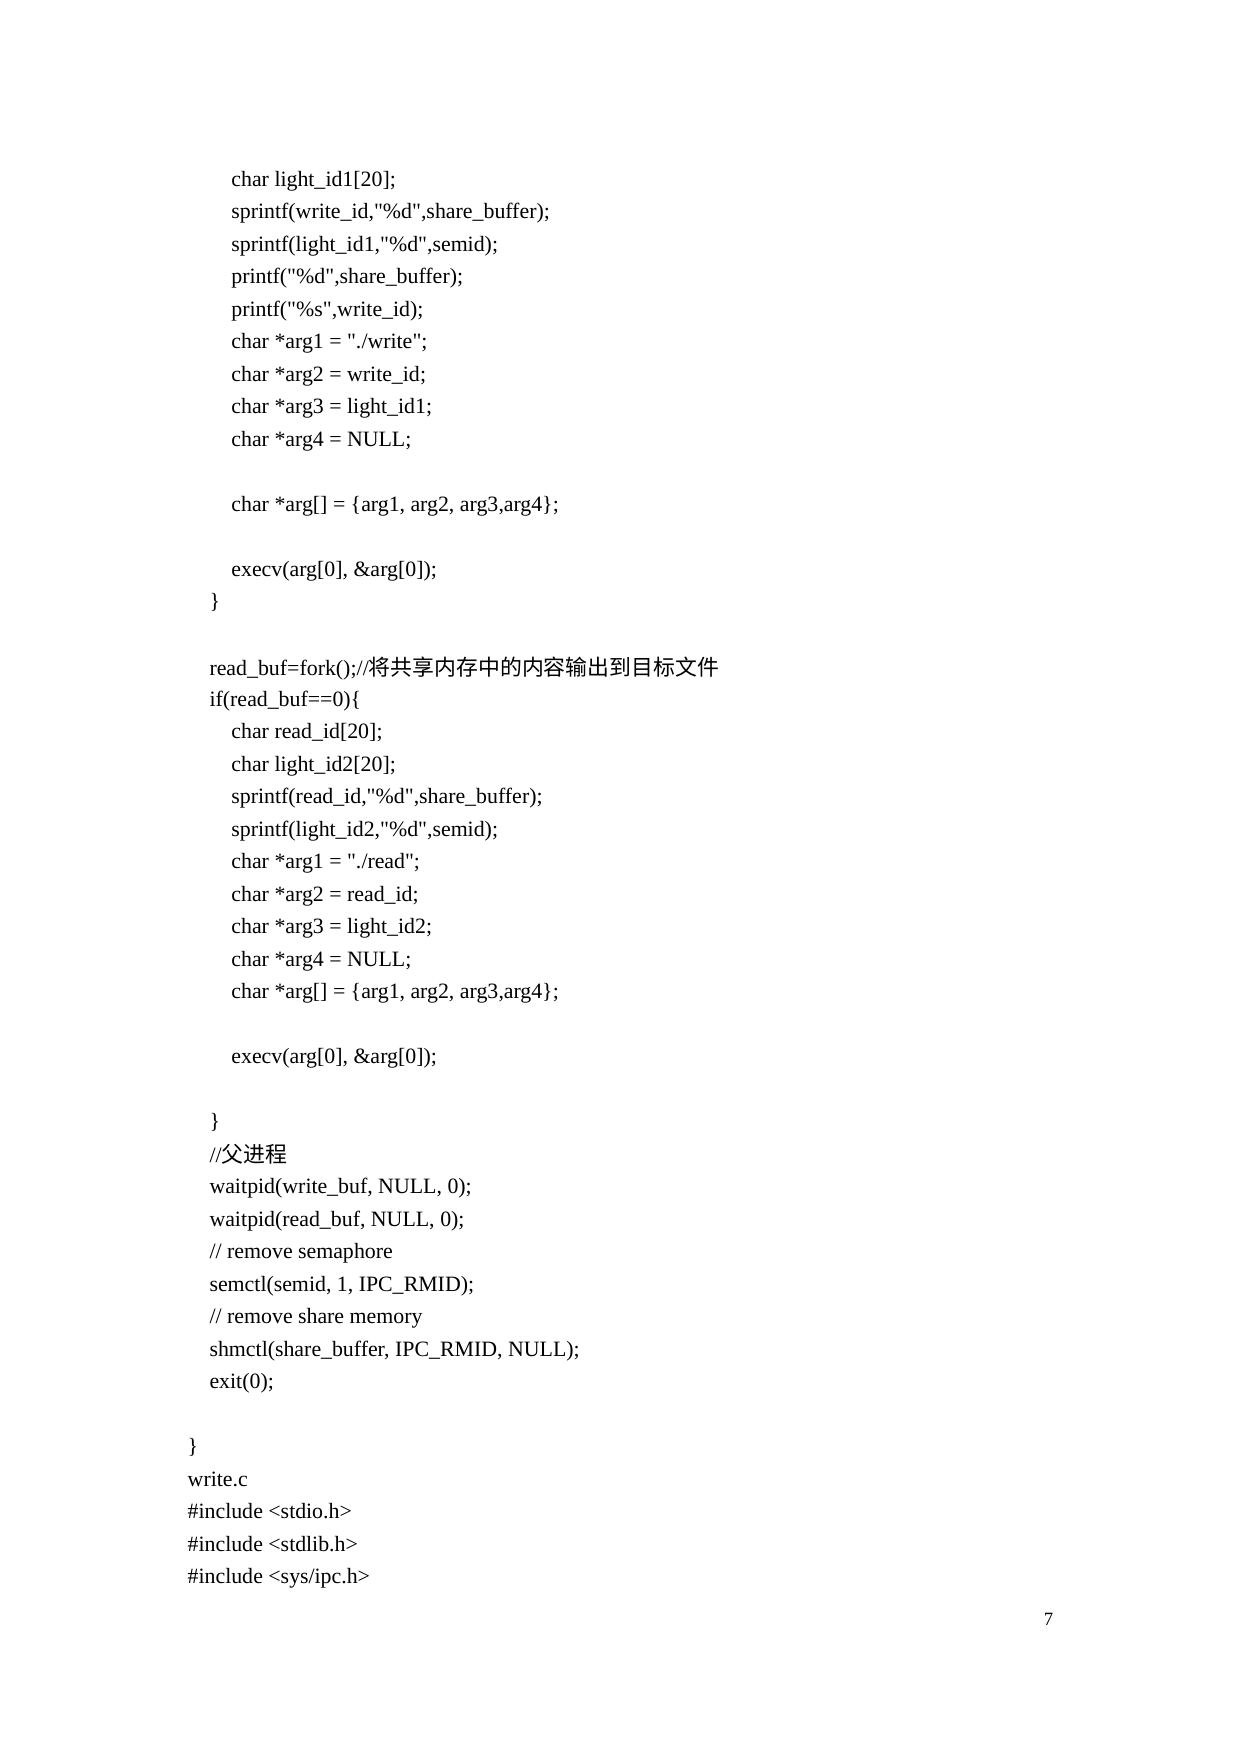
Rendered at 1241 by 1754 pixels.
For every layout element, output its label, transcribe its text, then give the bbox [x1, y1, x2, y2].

text execv(arg[0], &arg[0]); [187, 552, 1053, 584]
text waitpid(read_buf, NULL, 0); [187, 1202, 1053, 1234]
text sprintf(light_id2,"%d",semid); [187, 812, 1053, 844]
text } [187, 1104, 1053, 1137]
text semctl(semid, 1, IPC_RMID); [187, 1267, 1053, 1299]
text char *arg3 = light_id2; [187, 909, 1053, 942]
text waitpid(write_buf, NULL, 0); [187, 1169, 1053, 1202]
text execv(arg[0], &arg[0]); [187, 1039, 1053, 1072]
text sprintf(light_id1,"%d",semid); [187, 227, 1053, 259]
text #include <stdio.h> [187, 1494, 1053, 1527]
text char *arg4 = NULL; [187, 422, 1053, 454]
text char *arg2 = read_id; [187, 877, 1053, 909]
text write.c [187, 1462, 1053, 1494]
text // remove share memory [187, 1299, 1053, 1332]
text //父进程 [187, 1137, 1053, 1169]
text char *arg3 = light_id1; [187, 389, 1053, 422]
text shmctl(share_buffer, IPC_RMID, NULL); [187, 1332, 1053, 1364]
text // remove semaphore [187, 1234, 1053, 1267]
text sprintf(write_id,"%d",share_buffer); [187, 194, 1053, 227]
text printf("%d",share_buffer); [187, 259, 1053, 292]
text if(read_buf==0){ [187, 682, 1053, 714]
text char *arg2 = write_id; [187, 357, 1053, 389]
text char light_id2[20]; [187, 747, 1053, 779]
text sprintf(read_id,"%d",share_buffer); [187, 779, 1053, 812]
text read_buf=fork();//将共享内存中的内容输出到目标文件 [187, 649, 1053, 682]
text char light_id1[20]; [187, 162, 1053, 194]
text char *arg1 = "./write"; [187, 324, 1053, 357]
text #include <stdlib.h> [187, 1527, 1053, 1559]
text char *arg1 = "./read"; [187, 844, 1053, 877]
text #include <sys/ipc.h> [187, 1559, 1053, 1592]
text exit(0); [187, 1364, 1053, 1397]
text } [187, 584, 1053, 617]
text char *arg[] = {arg1, arg2, arg3,arg4}; [187, 974, 1053, 1007]
text } [187, 1429, 1053, 1462]
text char read_id[20]; [187, 714, 1053, 747]
text char *arg4 = NULL; [187, 942, 1053, 974]
text printf("%s",write_id); [187, 292, 1053, 324]
text char *arg[] = {arg1, arg2, arg3,arg4}; [187, 487, 1053, 519]
